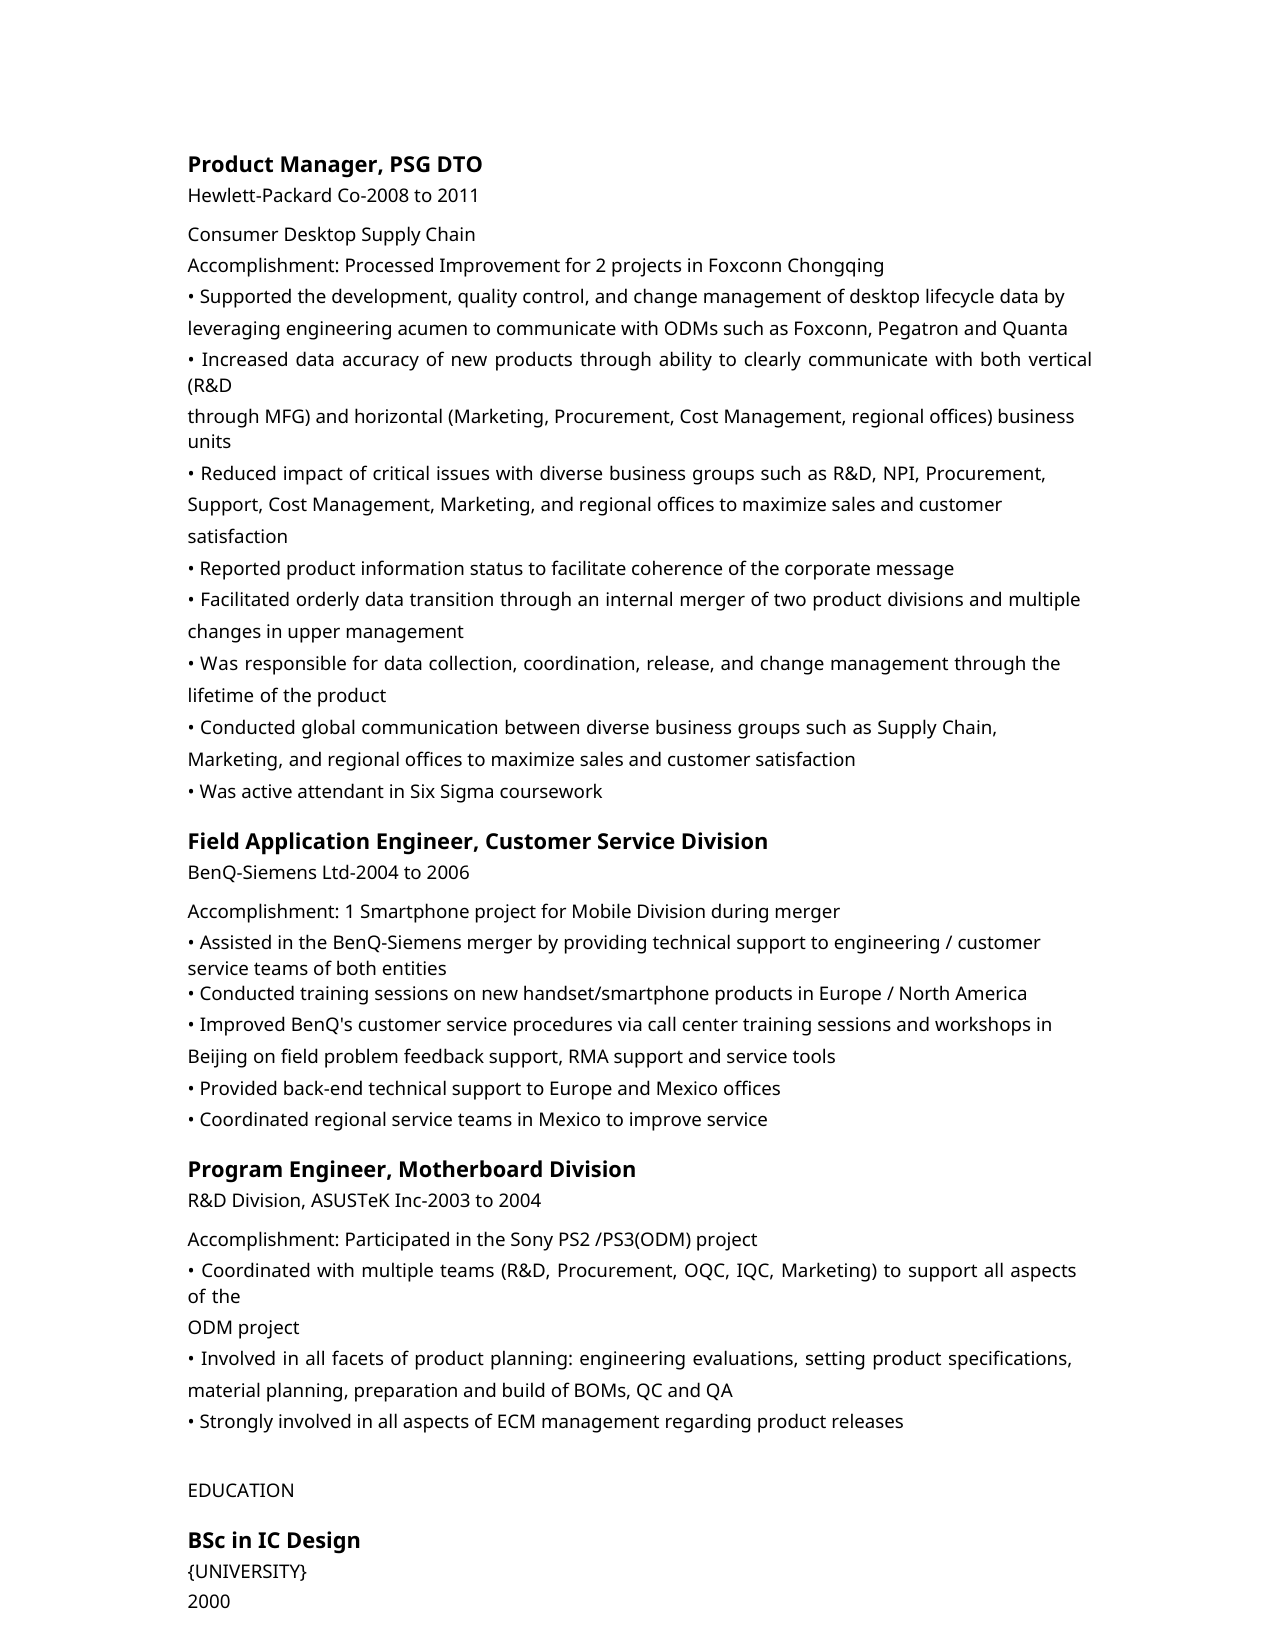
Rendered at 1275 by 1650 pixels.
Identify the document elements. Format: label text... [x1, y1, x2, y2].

text {UNIVERSITY} [187, 1559, 1100, 1584]
text EDUCATION [187, 1477, 1100, 1503]
text • Coordinated with multiple teams (R&D, Procurement, OQC, IQC, Marketing) to support all aspects of the [187, 1257, 1100, 1308]
text Accomplishment: 1 Smartphone project for Mobile Division during merger [187, 898, 1100, 924]
text Consumer Desktop Supply Chain [187, 221, 1100, 246]
text • Improved BenQ's customer service procedures via call center training sessions and workshops in Beijing on field problem feedback support, RMA support and service tools [187, 1011, 1091, 1069]
text • Strongly involved in all aspects of ECM management regarding product releases [187, 1409, 1100, 1434]
text • Supported the development, quality control, and change management of desktop lifecycle data by leveraging engineering acumen to communicate with ODMs such as Foxconn, Pegatron and Quanta [187, 283, 1091, 340]
text Accomplishment: Processed Improvement for 2 projects in Foxconn Chongqing [187, 252, 1100, 277]
text • Was active attendant in Six Sigma coursework [187, 778, 1100, 804]
text • Coordinated regional service teams in Mexico to improve service [187, 1106, 1100, 1132]
text Product Manager, PSG DTO [187, 148, 1100, 178]
text • Conducted global communication between diverse business groups such as Supply Chain, Marketing, and regional offices to maximize sales and customer satisfaction [187, 714, 1091, 772]
text • Reported product information status to facilitate coherence of the corporate message [187, 556, 1100, 581]
text ODM project [187, 1314, 1100, 1339]
text Field Application Engineer, Customer Service Division [187, 826, 1100, 856]
text R&D Division, ASUSTeK Inc-2003 to 2004 [187, 1188, 1100, 1213]
text Accomplishment: Participated in the Sony PS2 /PS3(ODM) project [187, 1226, 1100, 1252]
text Hewlett-Packard Co-2008 to 2011 [187, 182, 1100, 208]
text BenQ-Siemens Ltd-2004 to 2006 [187, 859, 1100, 885]
text BSc in IC Design [187, 1525, 1100, 1555]
text • Was responsible for data collection, coordination, release, and change management through the lifetime of the product [187, 651, 1091, 708]
text through MFG) and horizontal (Marketing, Procurement, Cost Management, regional offices) business units [187, 403, 1100, 454]
text Program Engineer, Motherboard Division [187, 1154, 1100, 1184]
text 2000 [187, 1588, 1100, 1613]
text • Conducted training sessions on new handset/smartphone products in Europe / North America [187, 980, 1100, 1006]
text • Reduced impact of critical issues with diverse business groups such as R&D, NPI, Procurement, Support, Cost Management, Marketing, and regional offices to maximize sales and customer satisfaction [187, 460, 1091, 549]
text • Assisted in the BenQ-Siemens merger by providing technical support to engineering / customer service teams of both entities [187, 929, 1100, 980]
text • Increased data accuracy of new products through ability to clearly communicate with both vertical (R&D [187, 347, 1100, 398]
text • Involved in all facets of product planning: engineering evaluations, setting product specifications, material planning, preparation and build of BOMs, QC and QA [187, 1345, 1091, 1402]
text • Facilitated orderly data transition through an internal merger of two product divisions and multiple changes in upper management [187, 587, 1091, 644]
text • Provided back-end technical support to Europe and Mexico offices [187, 1075, 1100, 1101]
